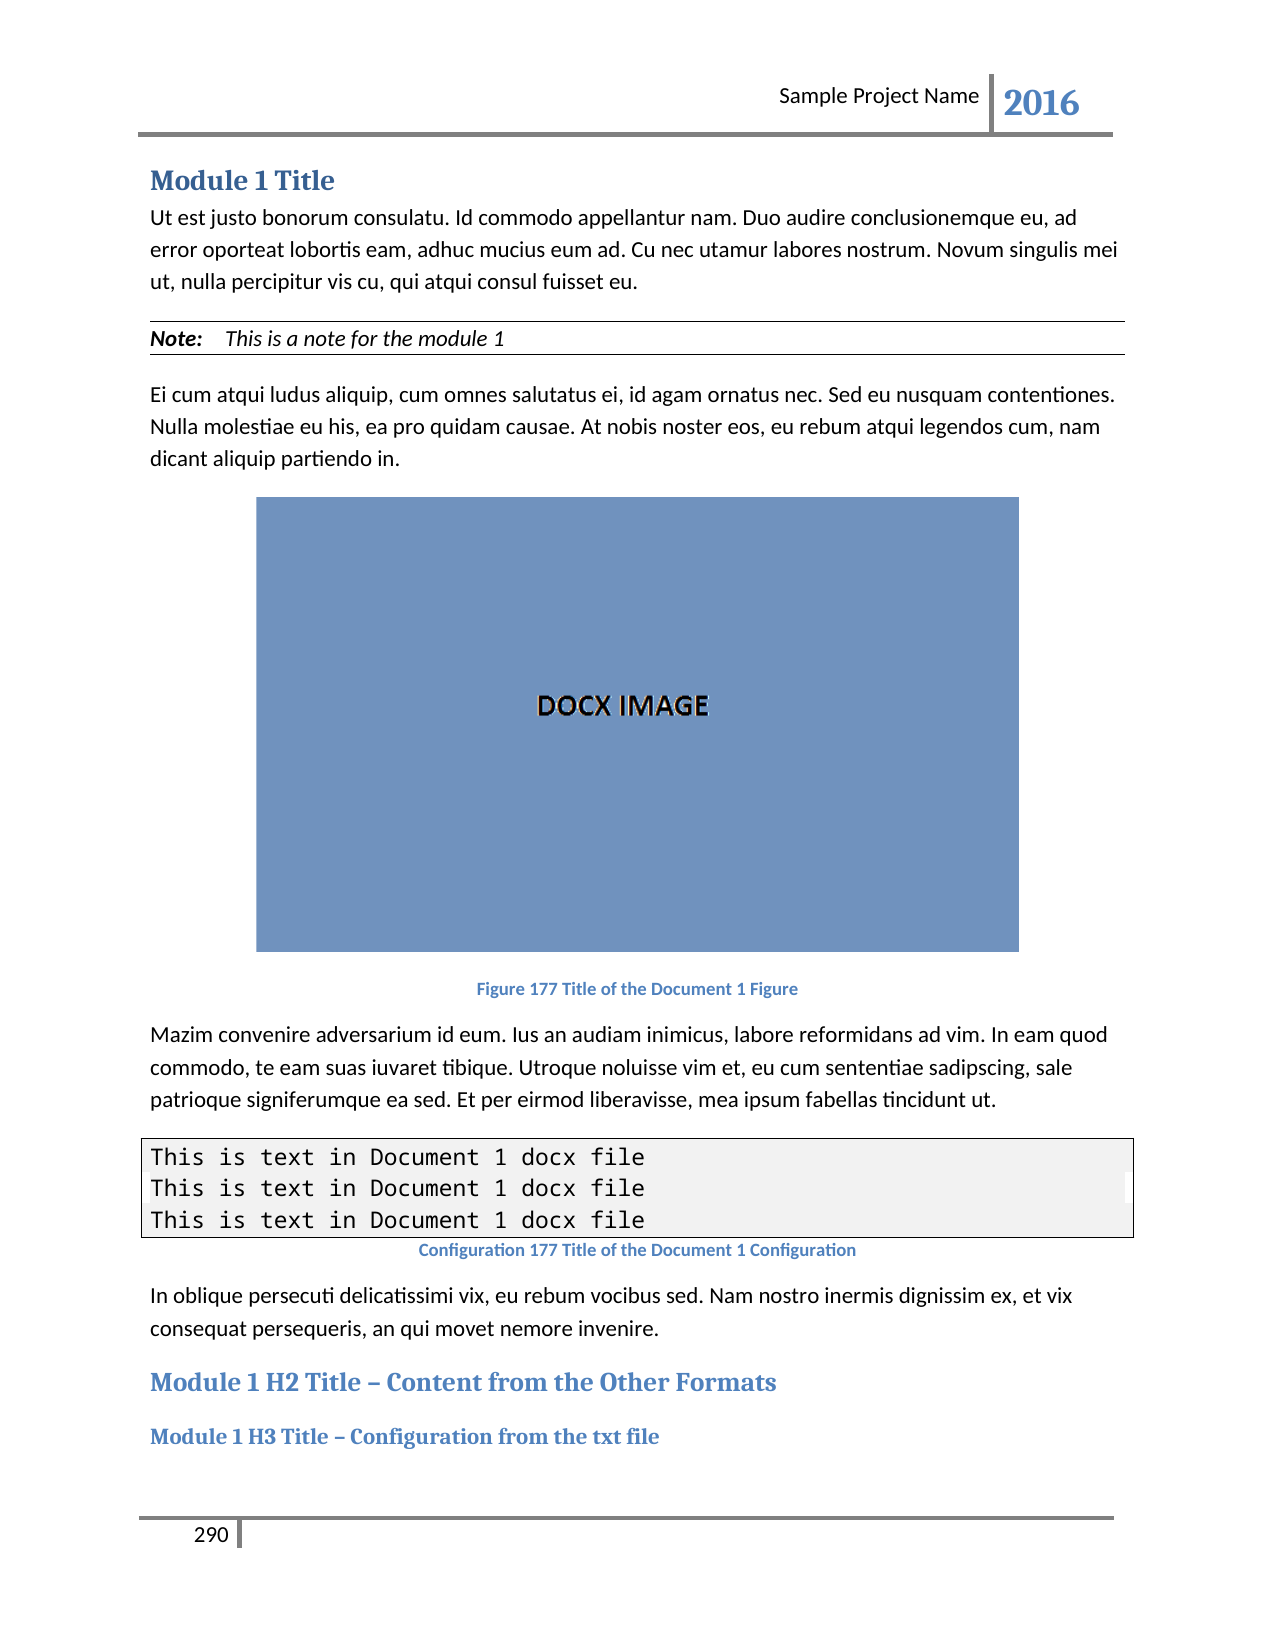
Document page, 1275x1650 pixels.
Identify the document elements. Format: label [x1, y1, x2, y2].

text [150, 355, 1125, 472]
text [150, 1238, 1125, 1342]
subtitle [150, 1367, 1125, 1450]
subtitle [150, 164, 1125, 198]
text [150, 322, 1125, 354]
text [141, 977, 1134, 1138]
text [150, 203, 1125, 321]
picture [256, 497, 1019, 952]
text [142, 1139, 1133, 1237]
